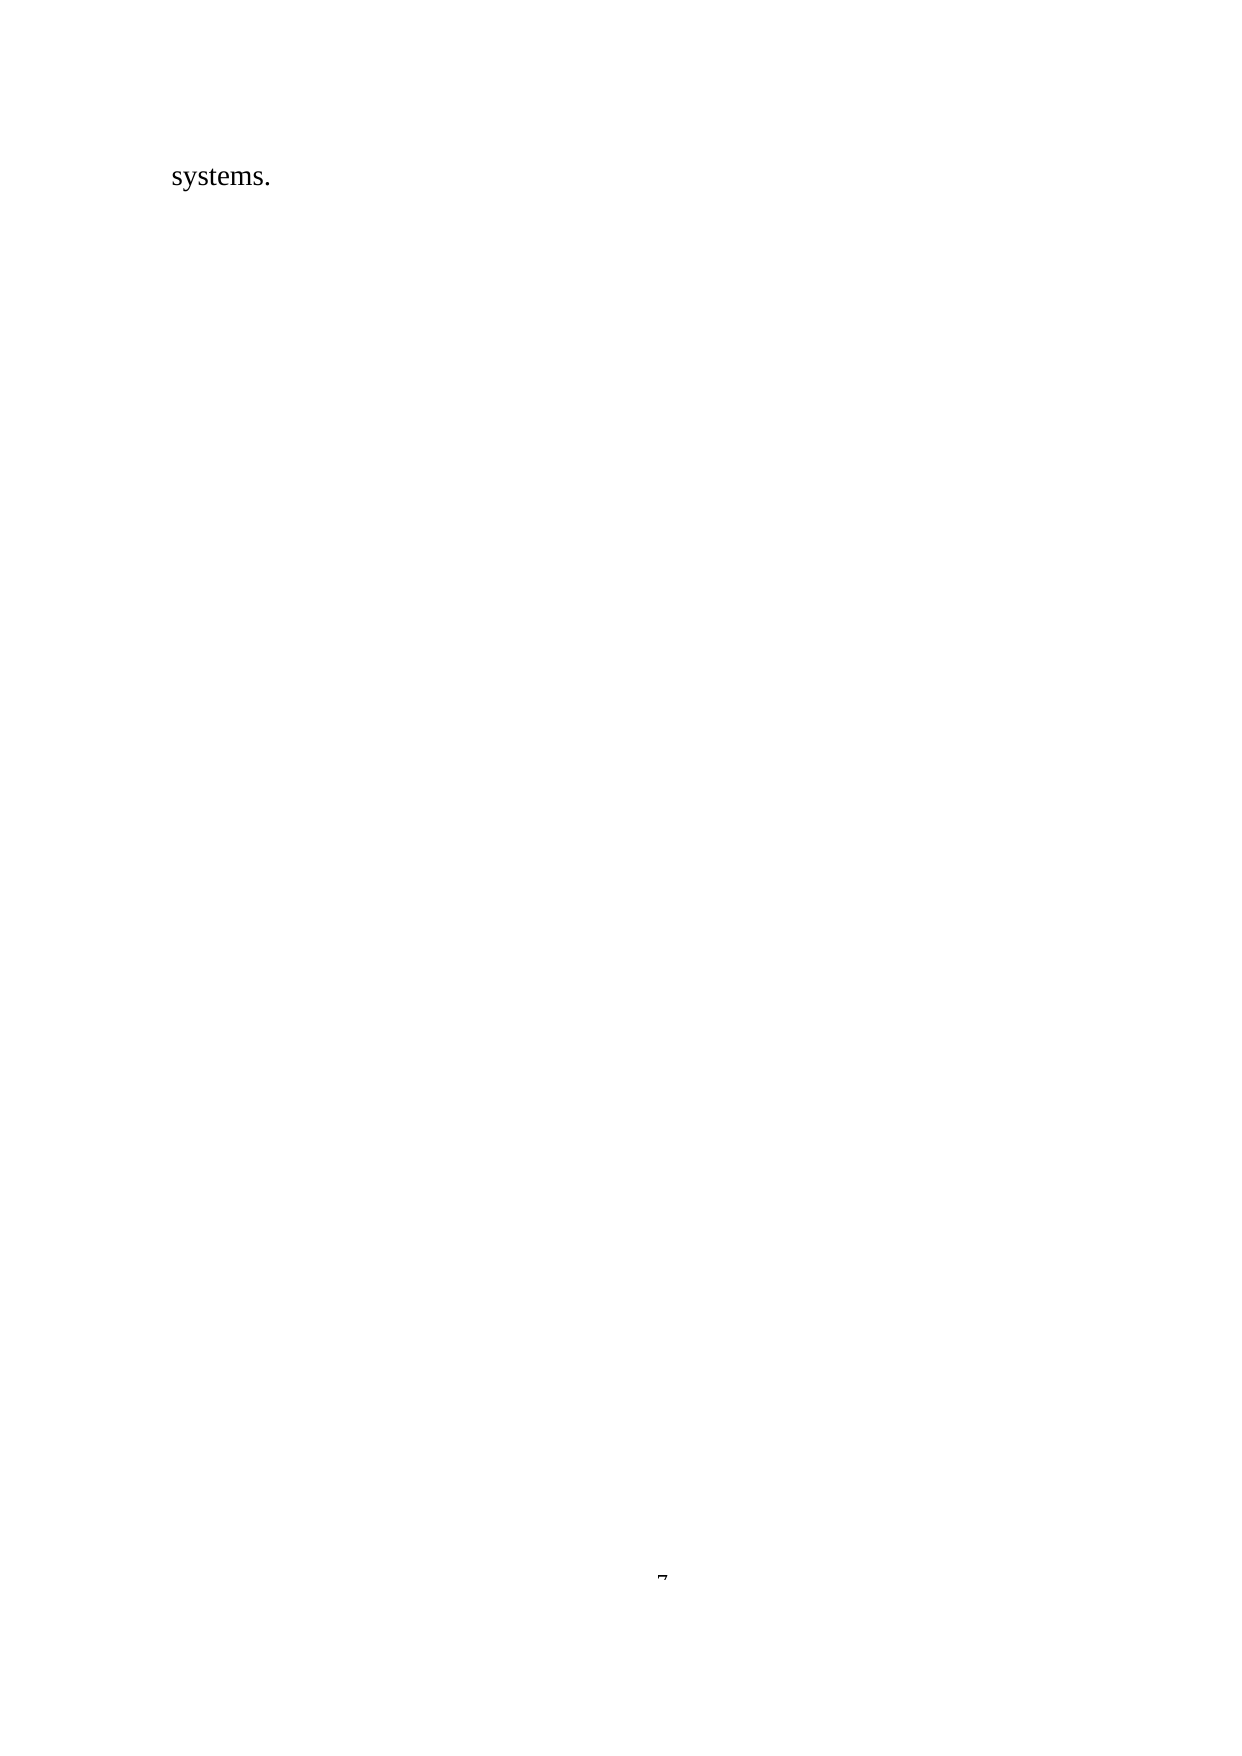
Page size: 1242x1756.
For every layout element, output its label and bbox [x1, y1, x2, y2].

text [171, 158, 1184, 192]
